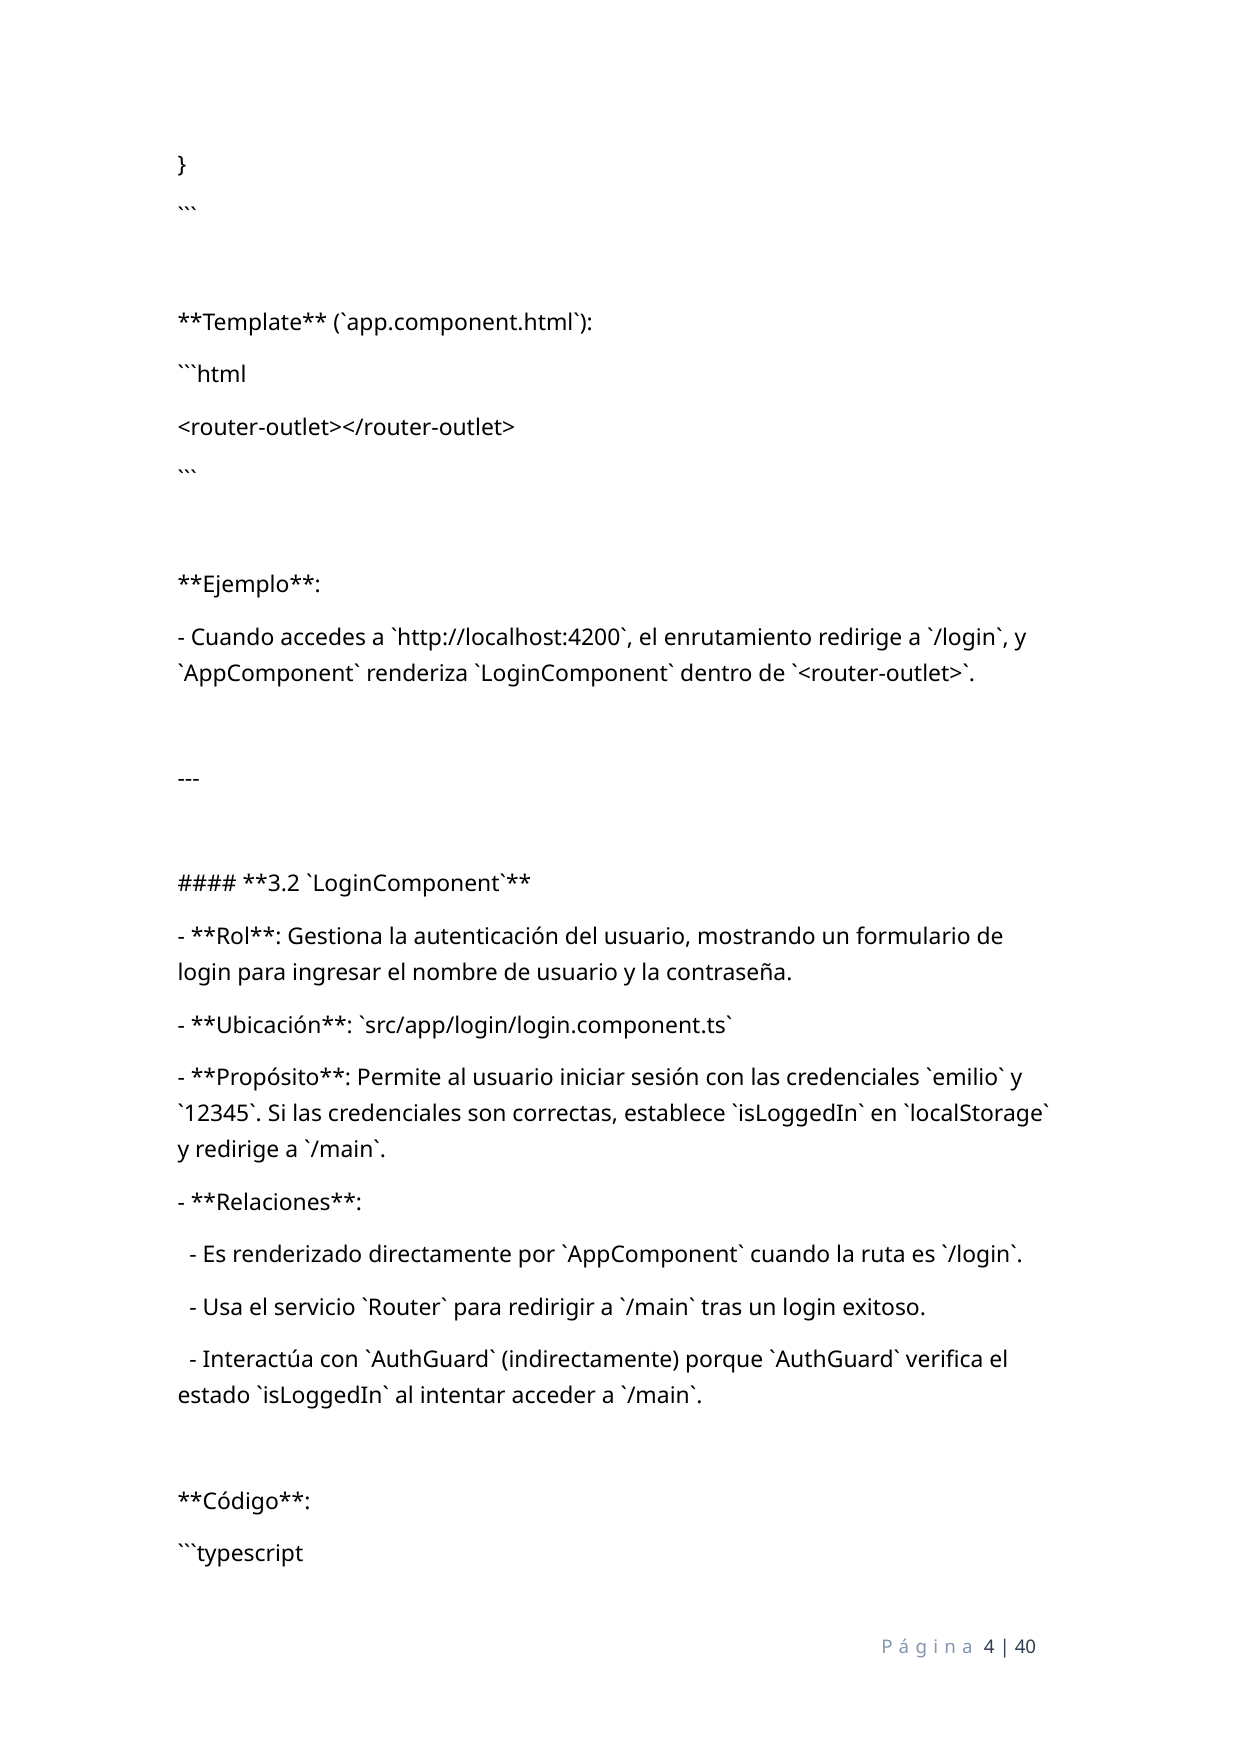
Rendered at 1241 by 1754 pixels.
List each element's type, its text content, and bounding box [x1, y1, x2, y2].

text <router-outlet></router-outlet> [177, 411, 1063, 442]
text - Cuando accedes a `http://localhost:4200`, el enrutamiento redirige a `/login`, y `AppComponent` renderiza `LoginComponent` dentro de `<router-outlet>`. [177, 621, 1063, 688]
text - **Relaciones**: [177, 1186, 1063, 1217]
text ```typescript [177, 1537, 1063, 1568]
text ``` [177, 200, 1063, 231]
text --- [177, 762, 1063, 793]
text **Template** (`app.component.html`): [177, 305, 1063, 337]
text } [177, 148, 1063, 179]
text - **Rol**: Gestiona la autenticación del usuario, mostrando un formulario de login para ingresar el nombre de usuario y la contraseña. [177, 920, 1063, 987]
text - **Propósito**: Permite al usuario iniciar sesión con las credenciales `emilio` y `12345`. Si las credenciales son correctas, establece `isLoggedIn` en `localStorage` y redirige a `/main`. [177, 1061, 1063, 1164]
text **Ejemplo**: [177, 568, 1063, 600]
text ``` [177, 463, 1063, 494]
text - Usa el servicio `Router` para redirigir a `/main` tras un login exitoso. [177, 1291, 1063, 1322]
text - Es renderizado directamente por `AppComponent` cuando la ruta es `/login`. [177, 1238, 1063, 1269]
text ```html [177, 358, 1063, 389]
text - Interactúa con `AuthGuard` (indirectamente) porque `AuthGuard` verifica el estado `isLoggedIn` al intentar acceder a `/main`. [177, 1343, 1063, 1411]
text #### **3.2 `LoginComponent`** [177, 867, 1063, 899]
text - **Ubicación**: `src/app/login/login.component.ts` [177, 1008, 1063, 1040]
text **Código**: [177, 1484, 1063, 1516]
